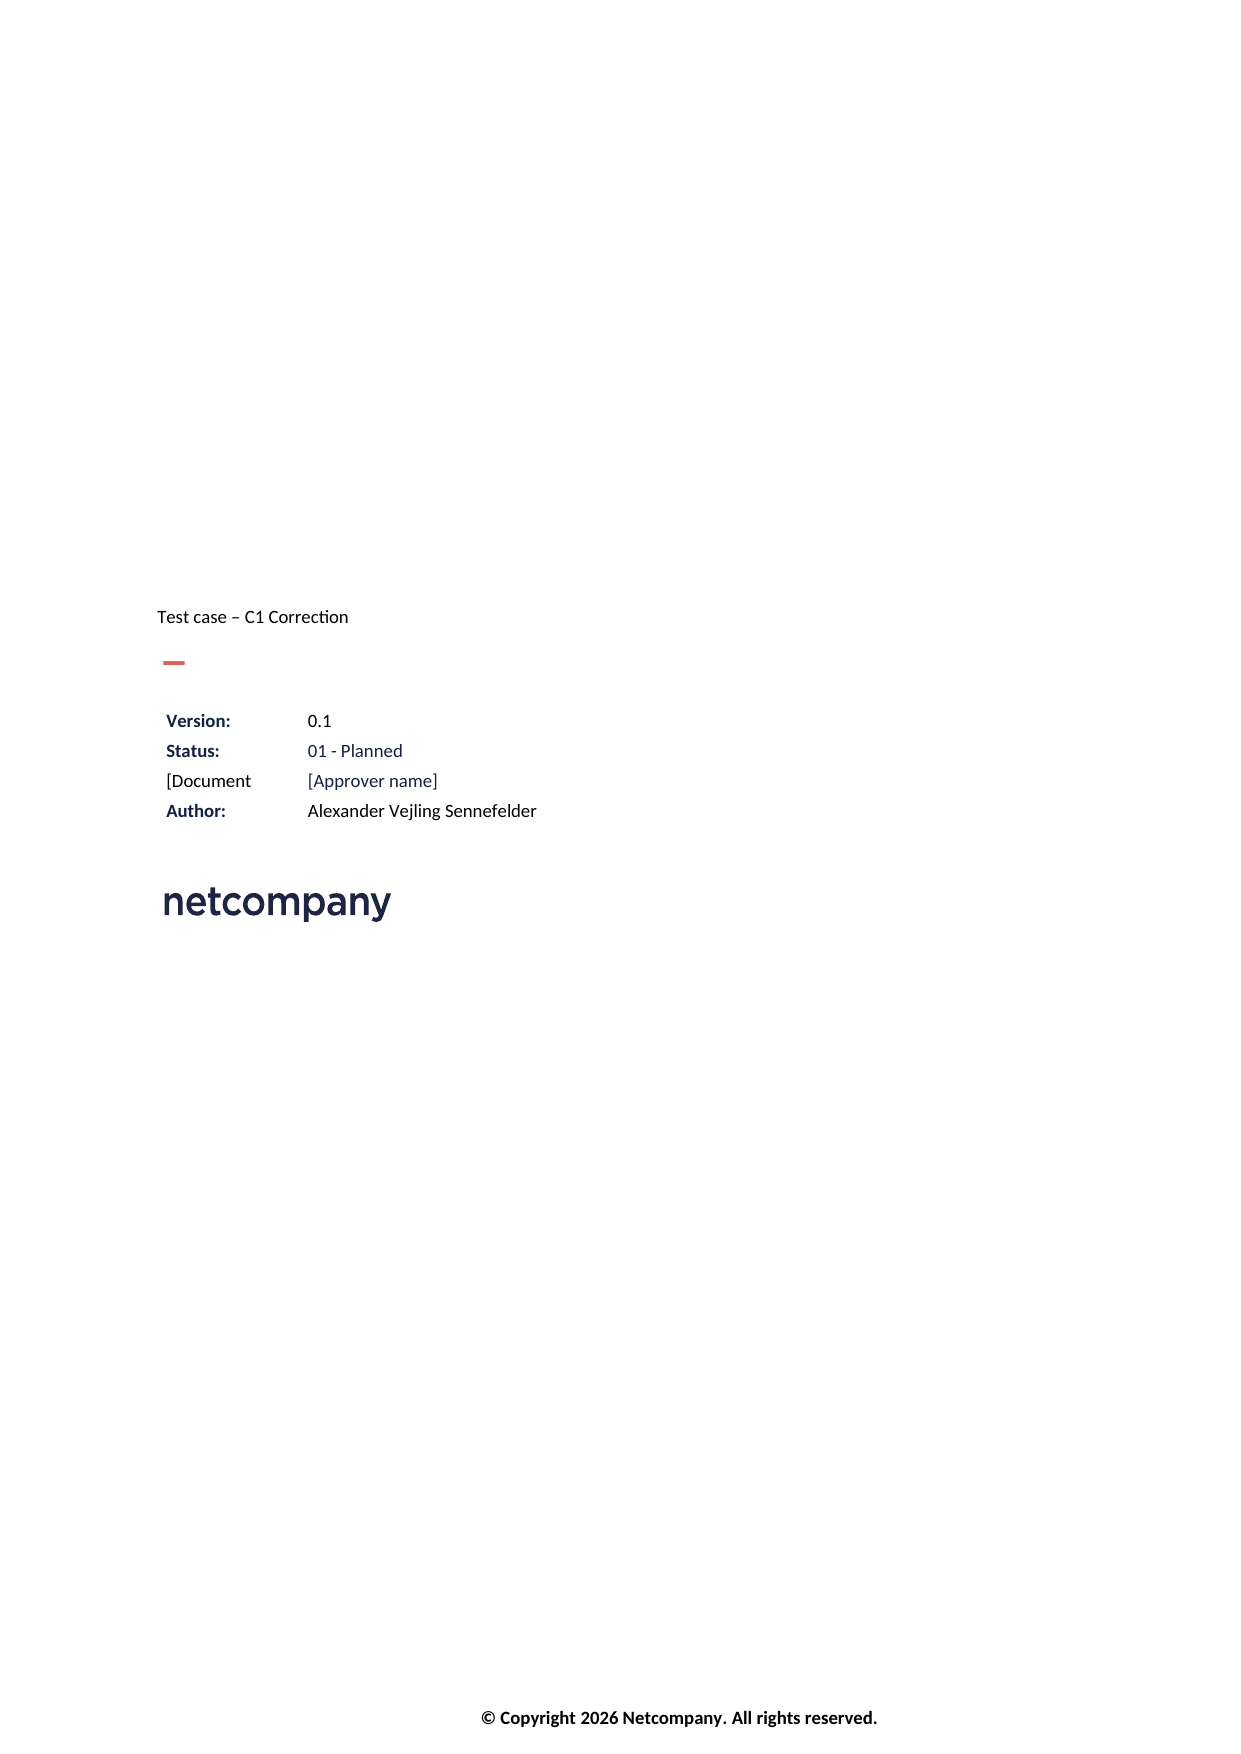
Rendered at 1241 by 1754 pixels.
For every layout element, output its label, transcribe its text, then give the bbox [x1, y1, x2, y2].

table_cell Status: [128, 735, 269, 765]
table_header Version: [128, 705, 269, 735]
table_cell Author: [128, 795, 269, 825]
picture [163, 661, 185, 665]
table_cell [Approver name] [269, 765, 703, 795]
table_cell Approver: [128, 765, 269, 795]
